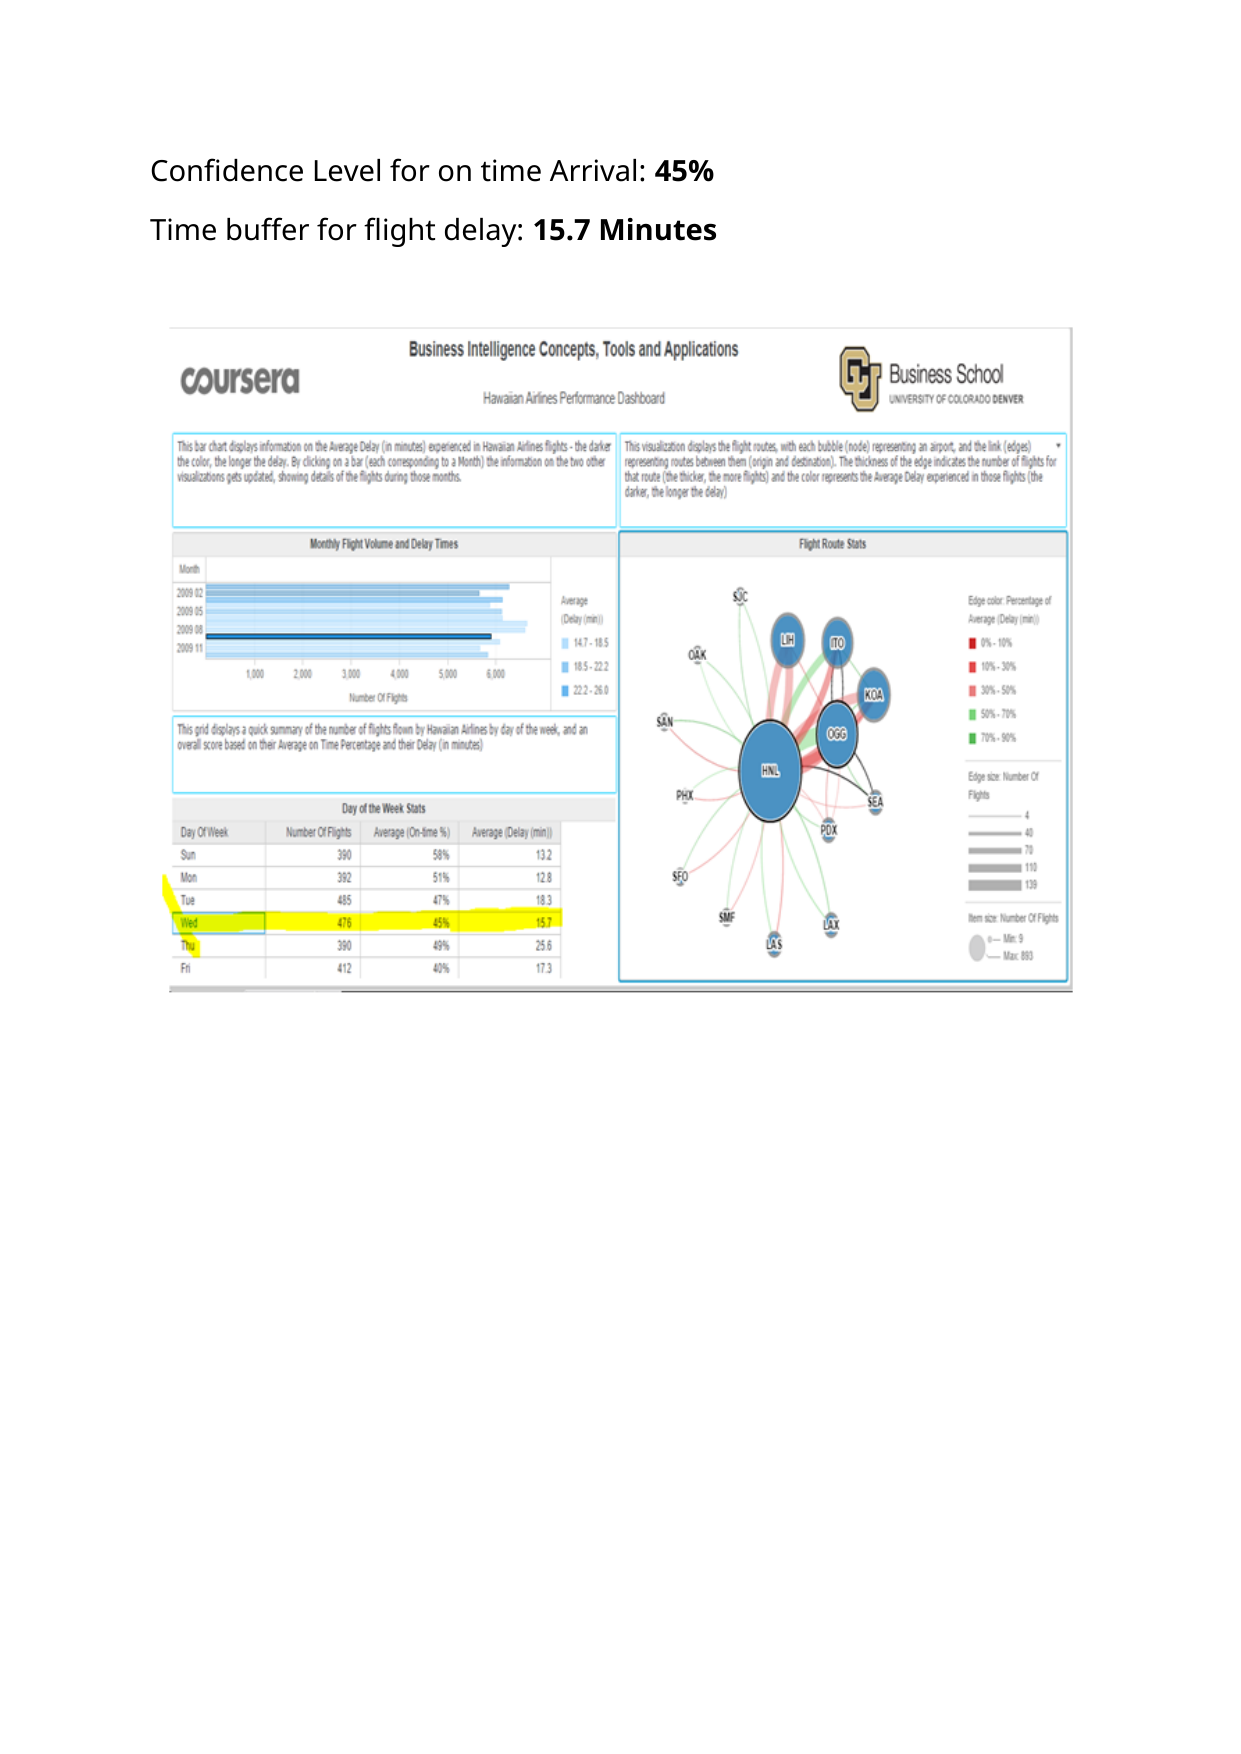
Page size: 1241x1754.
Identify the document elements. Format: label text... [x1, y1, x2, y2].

text Confidence Level for on time Arrival: 45% [150, 150, 1090, 190]
text Time buffer for flight delay: 15.7 Minutes [150, 209, 1090, 249]
picture [150, 315, 1091, 1012]
